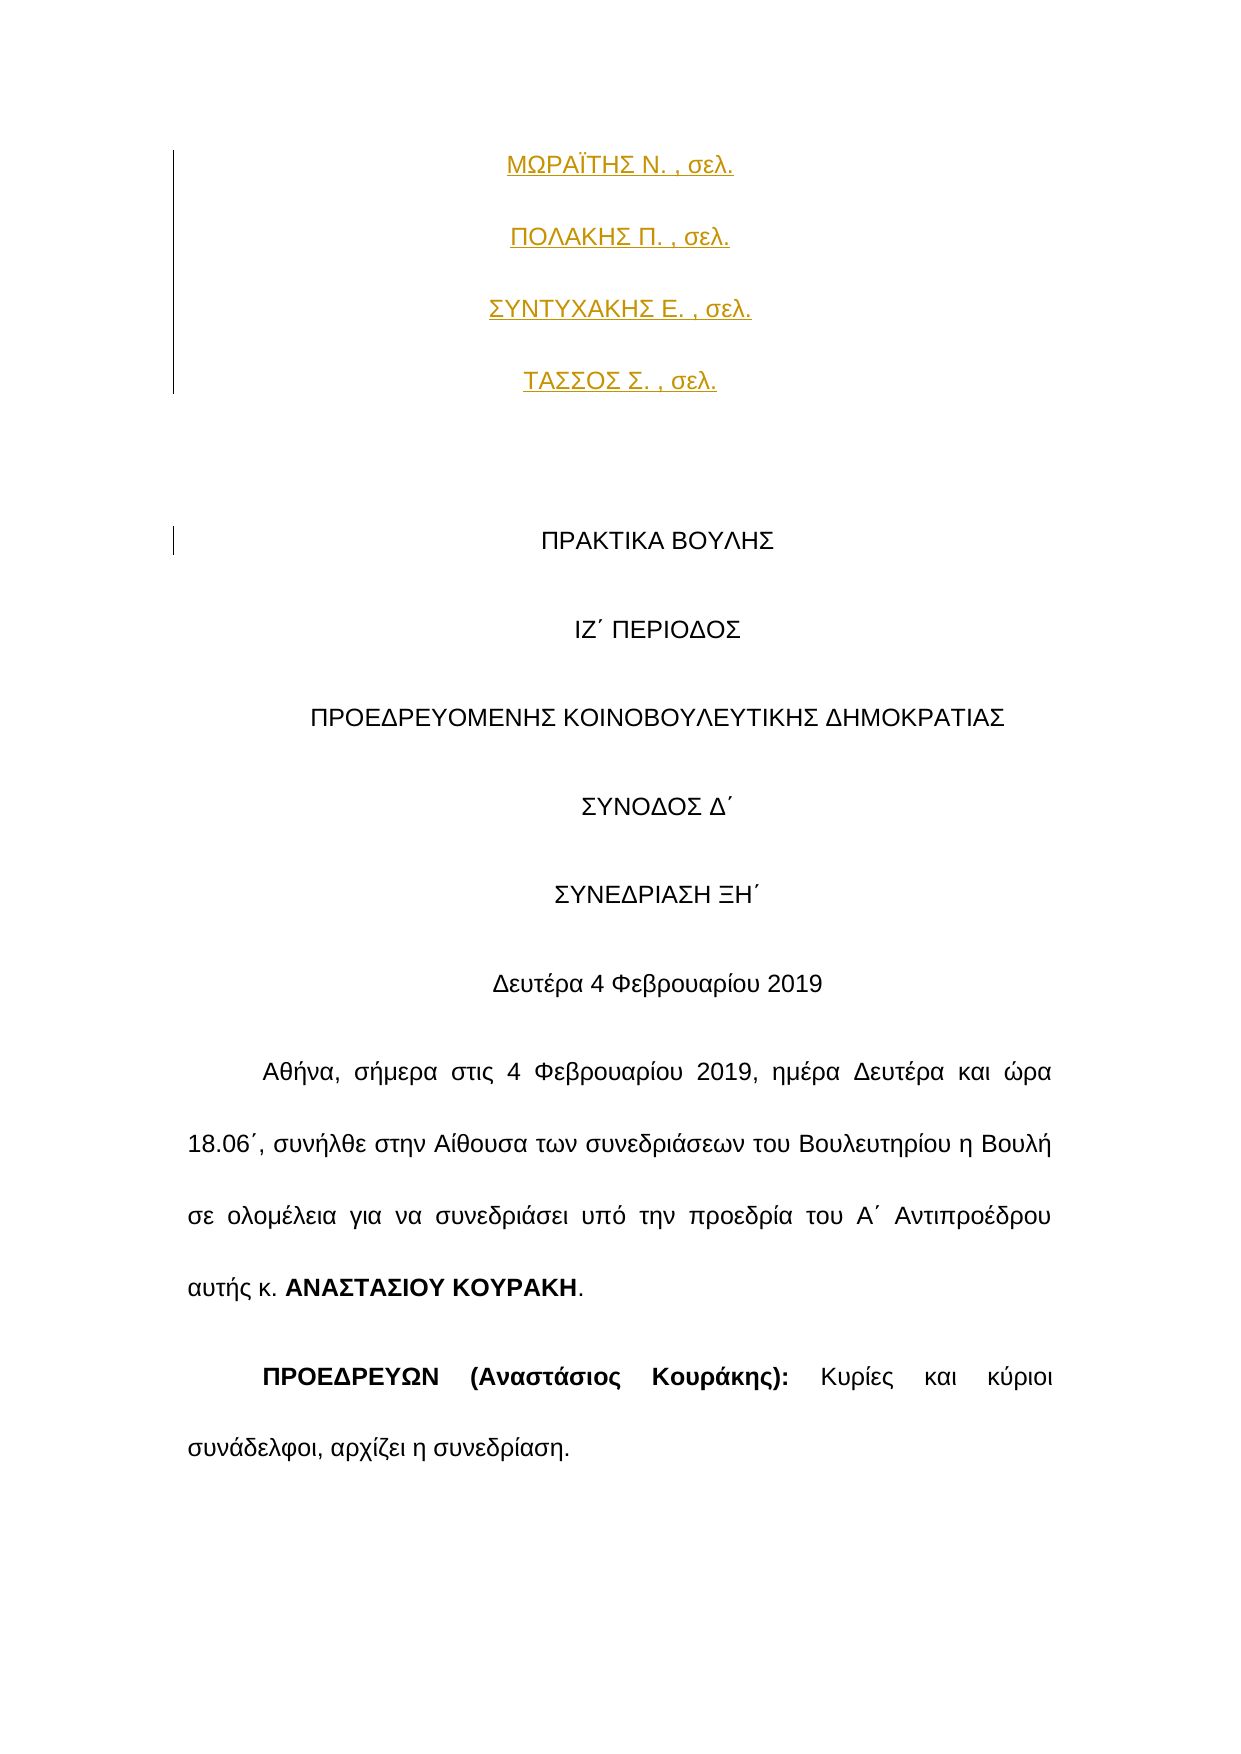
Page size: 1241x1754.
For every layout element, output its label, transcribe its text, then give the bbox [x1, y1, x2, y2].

text ΣΥΝΕΔΡΙΑΣΗ ΞΗ΄ [187, 880, 1053, 909]
text ΠΡΑΚΤΙΚΑ ΒΟΥΛΗΣ [187, 526, 1053, 555]
text ΠΡΟΕΔΡΕΥΟΜΕΝΗΣ ΚΟΙΝΟΒΟΥΛΕΥΤΙΚΗΣ ΔΗΜΟΚΡΑΤΙΑΣ [187, 703, 1053, 732]
text ΠΡΟΕΔΡΕΥΩΝ (Αναστάσιος Κουράκης): Κυρίες και κύριοι συνάδελφοι, αρχίζει η συνεδρίαση. [187, 1361, 1053, 1462]
text Αθήνα, σήμερα στις 4 Φεβρουαρίου 2019, ημέρα Δευτέρα και ώρα 18.06΄, συνήλθε στην Αίθουσα των συνεδριάσεων του Βουλευτηρίου η Βουλή σε ολομέλεια για να συνεδριάσει υπό την προεδρία του Α΄ Αντιπροέδρου αυτής κ. ΑΝΑΣΤΑΣΙΟΥ ΚΟΥΡΑΚΗ. [187, 1057, 1053, 1302]
text ΙΖ΄ ΠΕΡΙΟΔΟΣ [187, 614, 1053, 643]
text Δευτέρα 4 Φεβρουαρίου 2019 [187, 969, 1053, 997]
text ΣΥΝΟΔΟΣ Δ΄ [187, 792, 1053, 820]
